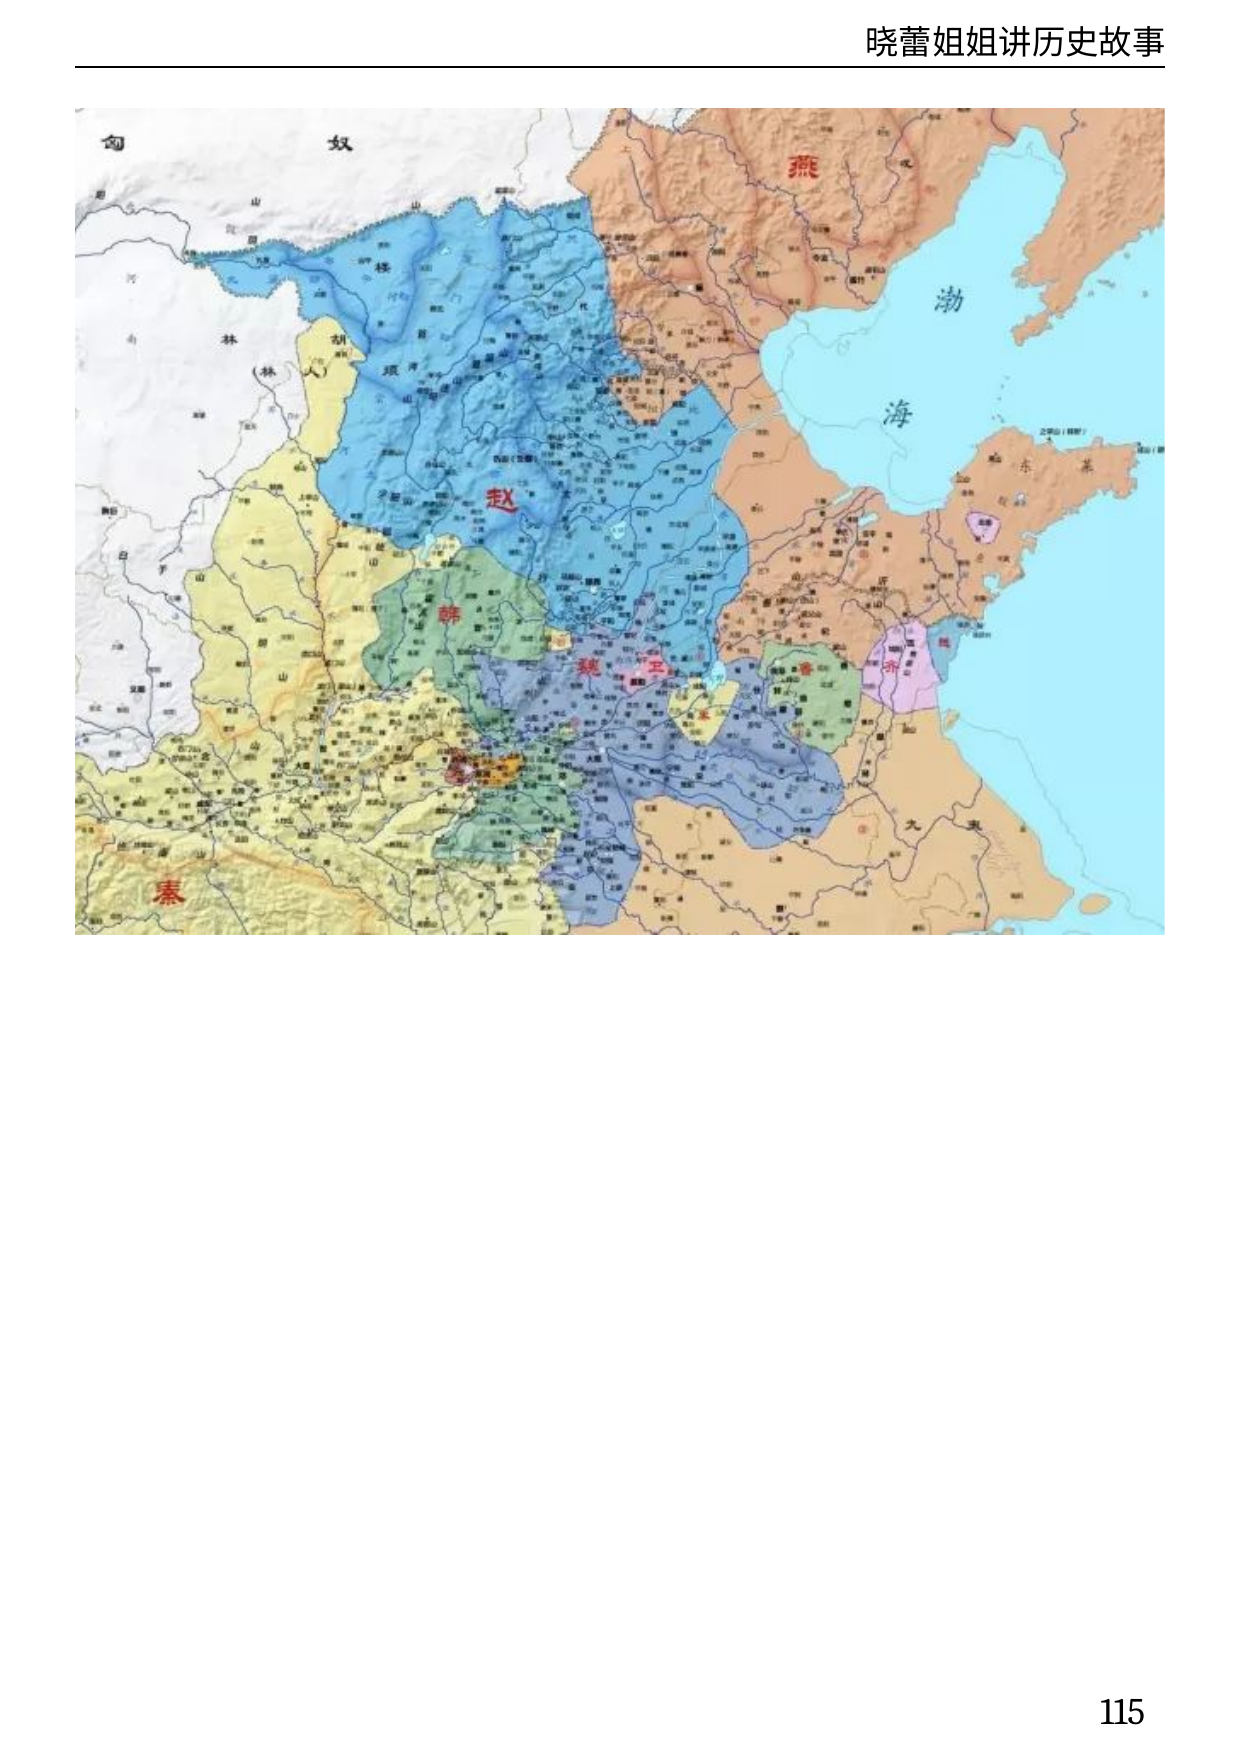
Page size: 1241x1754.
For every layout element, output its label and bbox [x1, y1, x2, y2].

picture [75, 108, 1165, 935]
